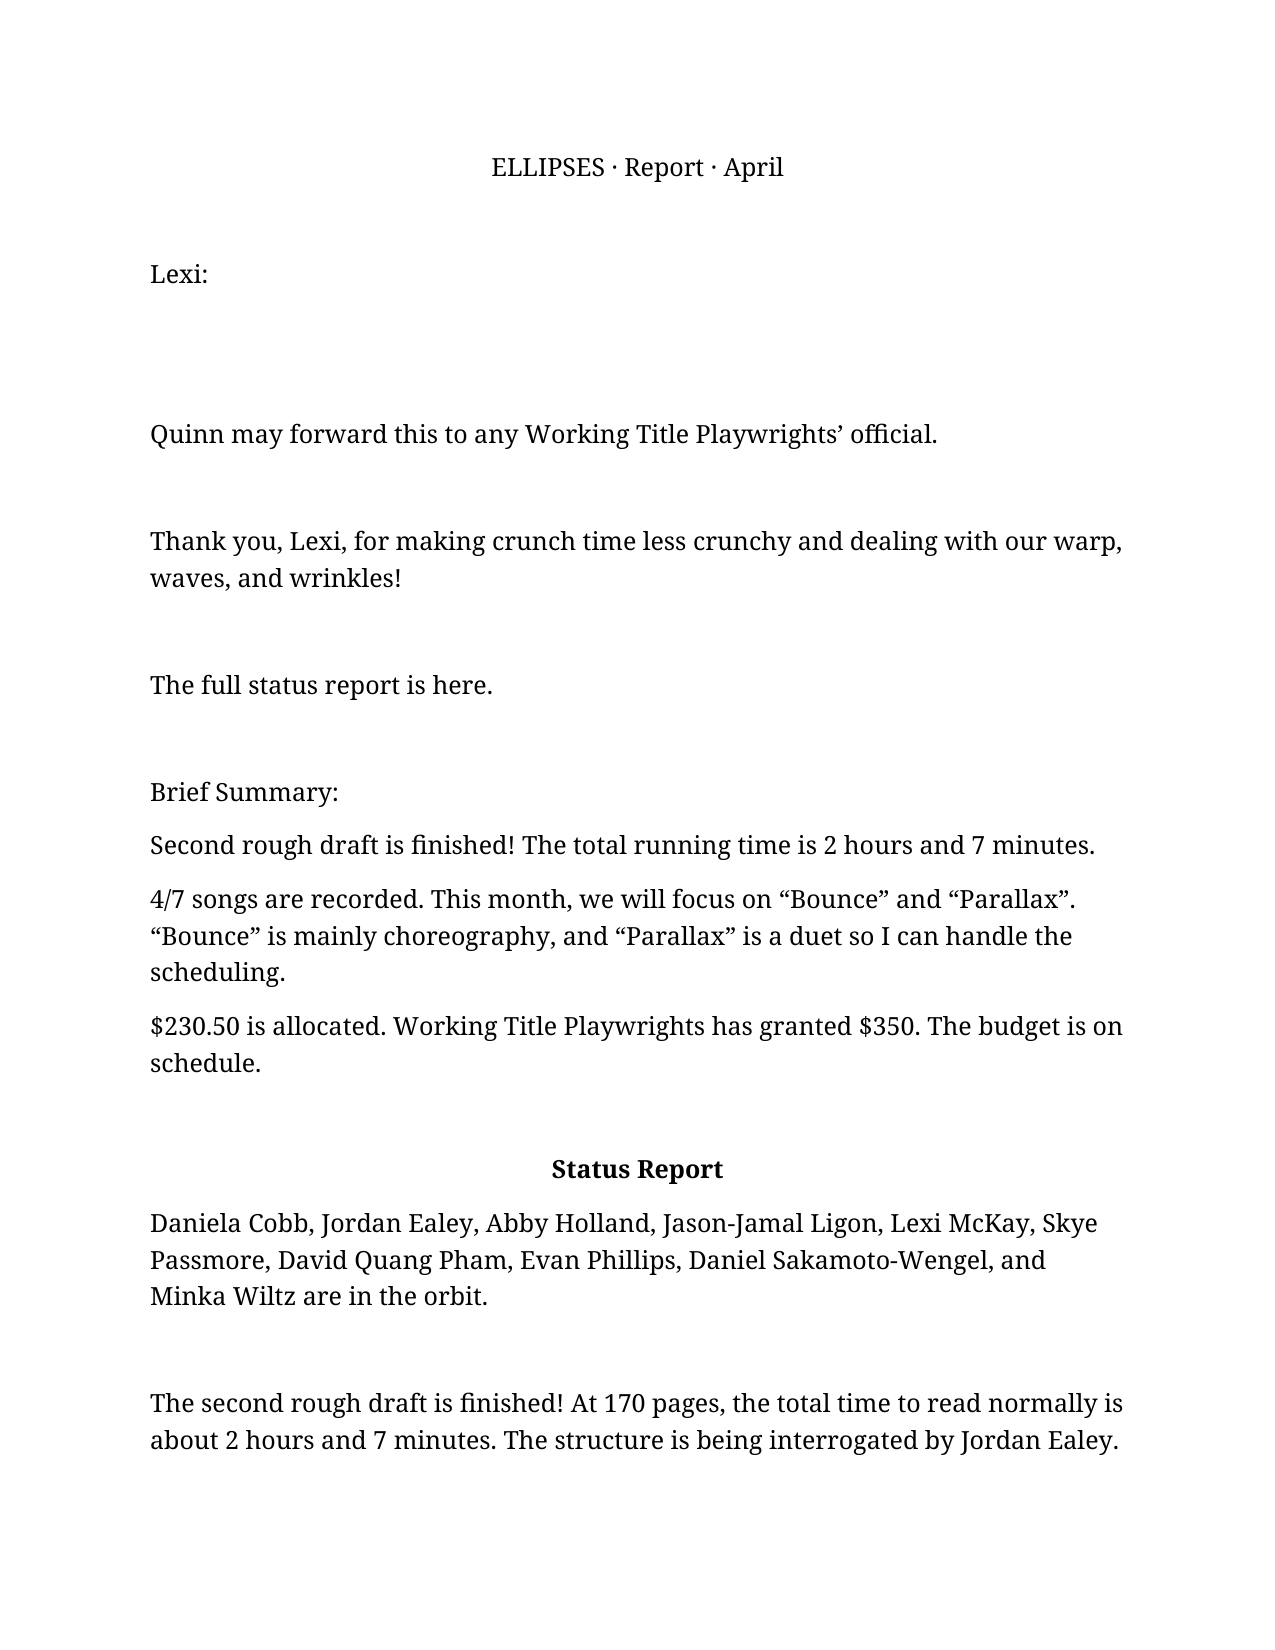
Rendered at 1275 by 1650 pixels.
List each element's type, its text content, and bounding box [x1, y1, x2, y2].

text Status Report [150, 1152, 1125, 1186]
text $230.50 is allocated. Working Title Playwrights has granted $350. The budget is on schedule. [150, 1008, 1125, 1079]
text Daniela Cobb, Jordan Ealey, Abby Holland, Jason-Jamal Ligon, Lexi McKay, Skye Passmore, David Quang Pham, Evan Phillips, Daniel Sakamoto-Wengel, and Minka Wiltz are in the orbit. [150, 1206, 1125, 1313]
text Thank you, Lexi, for making crunch time less crunchy and dealing with our warp, waves, and wrinkles! [150, 524, 1125, 595]
text Second rough draft is finished! The total running time is 2 hours and 7 minutes. [150, 828, 1125, 862]
text Quinn may forward this to any Working Title Playwrights’ official. [150, 417, 1125, 451]
text The full status report is here. [150, 668, 1125, 702]
text ELLIPSES · Report · April [150, 150, 1125, 184]
text 4/7 songs are recorded. This month, we will focus on “Bounce” and “Parallax”. “Bounce” is mainly choreography, and “Parallax” is a duet so I can handle the scheduling. [150, 881, 1125, 989]
text The second rough draft is finished! At 170 pages, the total time to read normally is about 2 hours and 7 minutes. The structure is being interrogated by Jordan Ealey. [150, 1386, 1125, 1457]
text Brief Summary: [150, 774, 1125, 809]
text Lexi: [150, 257, 1125, 291]
